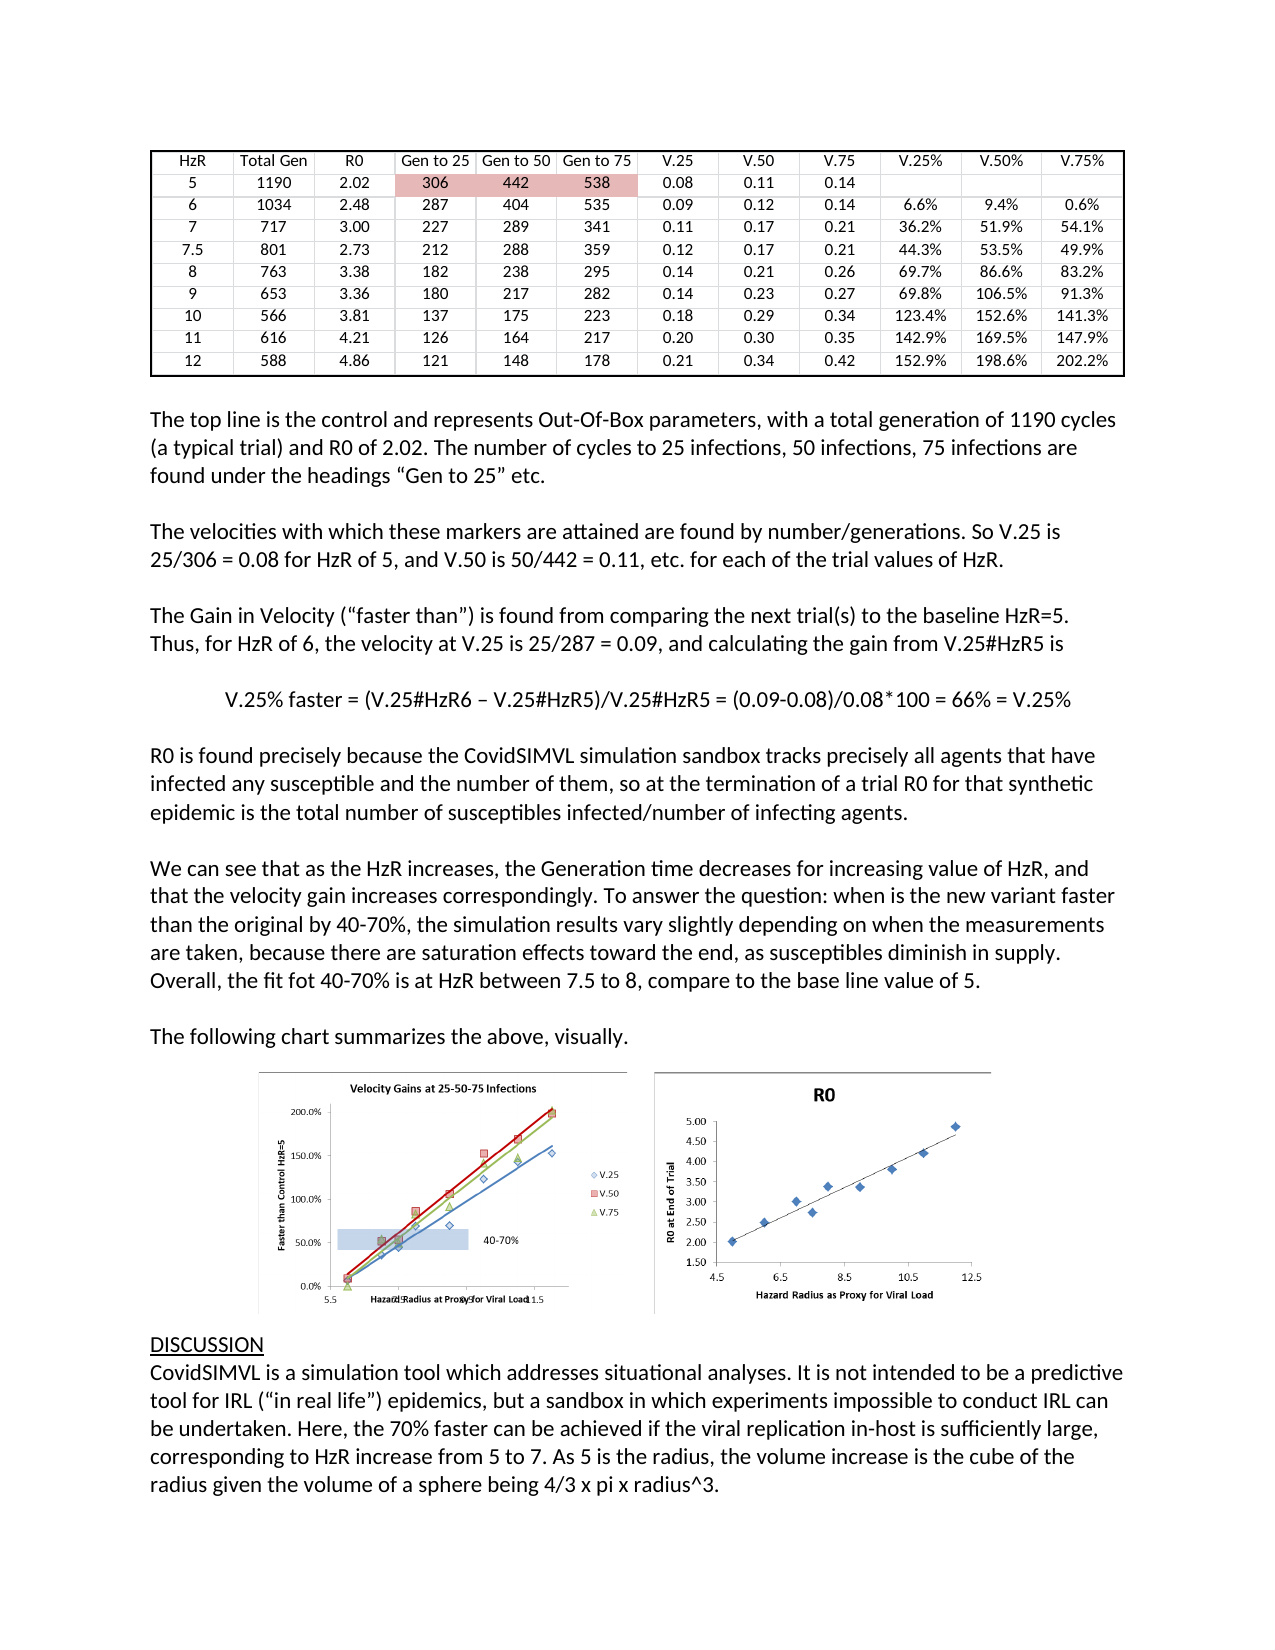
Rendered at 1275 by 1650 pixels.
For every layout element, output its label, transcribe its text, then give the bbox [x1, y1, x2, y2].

text The velocities with which these markers are attained are found by number/generations. So V.25 is 25/306 = 0.08 for HzR of 5, and V.50 is 50/442 = 0.11, etc. for each of the trial values of HzR. [150, 517, 1125, 573]
text R0 is found precisely because the CovidSIMVL simulation sandbox tracks precisely all agents that have infected any susceptible and the number of them, so at the termination of a trial R0 for that synthetic epidemic is the total number of susceptibles infected/number of infecting agents. [150, 742, 1125, 826]
text We can see that as the HzR increases, the Generation time decreases for increasing value of HzR, and that the velocity gain increases correspondingly. To answer the question: when is the new variant faster than the original by 40-70%, the simulation results vary slightly depending on when the measurements are taken, because there are saturation effects toward the end, as susceptibles diminish in supply. Overall, the fit fot 40-70% is at HzR between 7.5 to 8, compare to the base line value of 5. [150, 854, 1125, 994]
picture [258, 1072, 627, 1313]
picture [653, 1072, 991, 1314]
text CovidSIMVL is a simulation tool which addresses situational analyses. It is not intended to be a predictive tool for IRL (“in real life”) epidemics, but a sandbox in which experiments impossible to conduct IRL can be undertaken. Here, the 70% faster can be achieved if the viral replication in-host is sufficiently large, corresponding to HzR increase from 5 to 7. As 5 is the radius, the volume increase is the cube of the radius given the volume of a sphere being 4/3 x pi x radius^3. [150, 1358, 1125, 1498]
text V.25% faster = (V.25#HzR6 – V.25#HzR5)/V.25#HzR5 = (0.09-0.08)/0.08*100 = 66% = V.25% [150, 686, 1125, 713]
text DISCUSSION [150, 1330, 1125, 1358]
text The Gain in Velocity (“faster than”) is found from comparing the next trial(s) to the baseline HzR=5. Thus, for HzR of 6, the velocity at V.25 is 25/287 = 0.09, and calculating the gain from V.25#HzR5 is [150, 601, 1125, 657]
text The top line is the control and represents Out-Of-Box parameters, with a total generation of 1190 cycles (a typical trial) and R0 of 2.02. The number of cycles to 25 infections, 50 infections, 75 infections are found under the headings “Gen to 25” etc. [150, 405, 1125, 489]
text The following chart summarizes the above, visually. [150, 1022, 1125, 1050]
